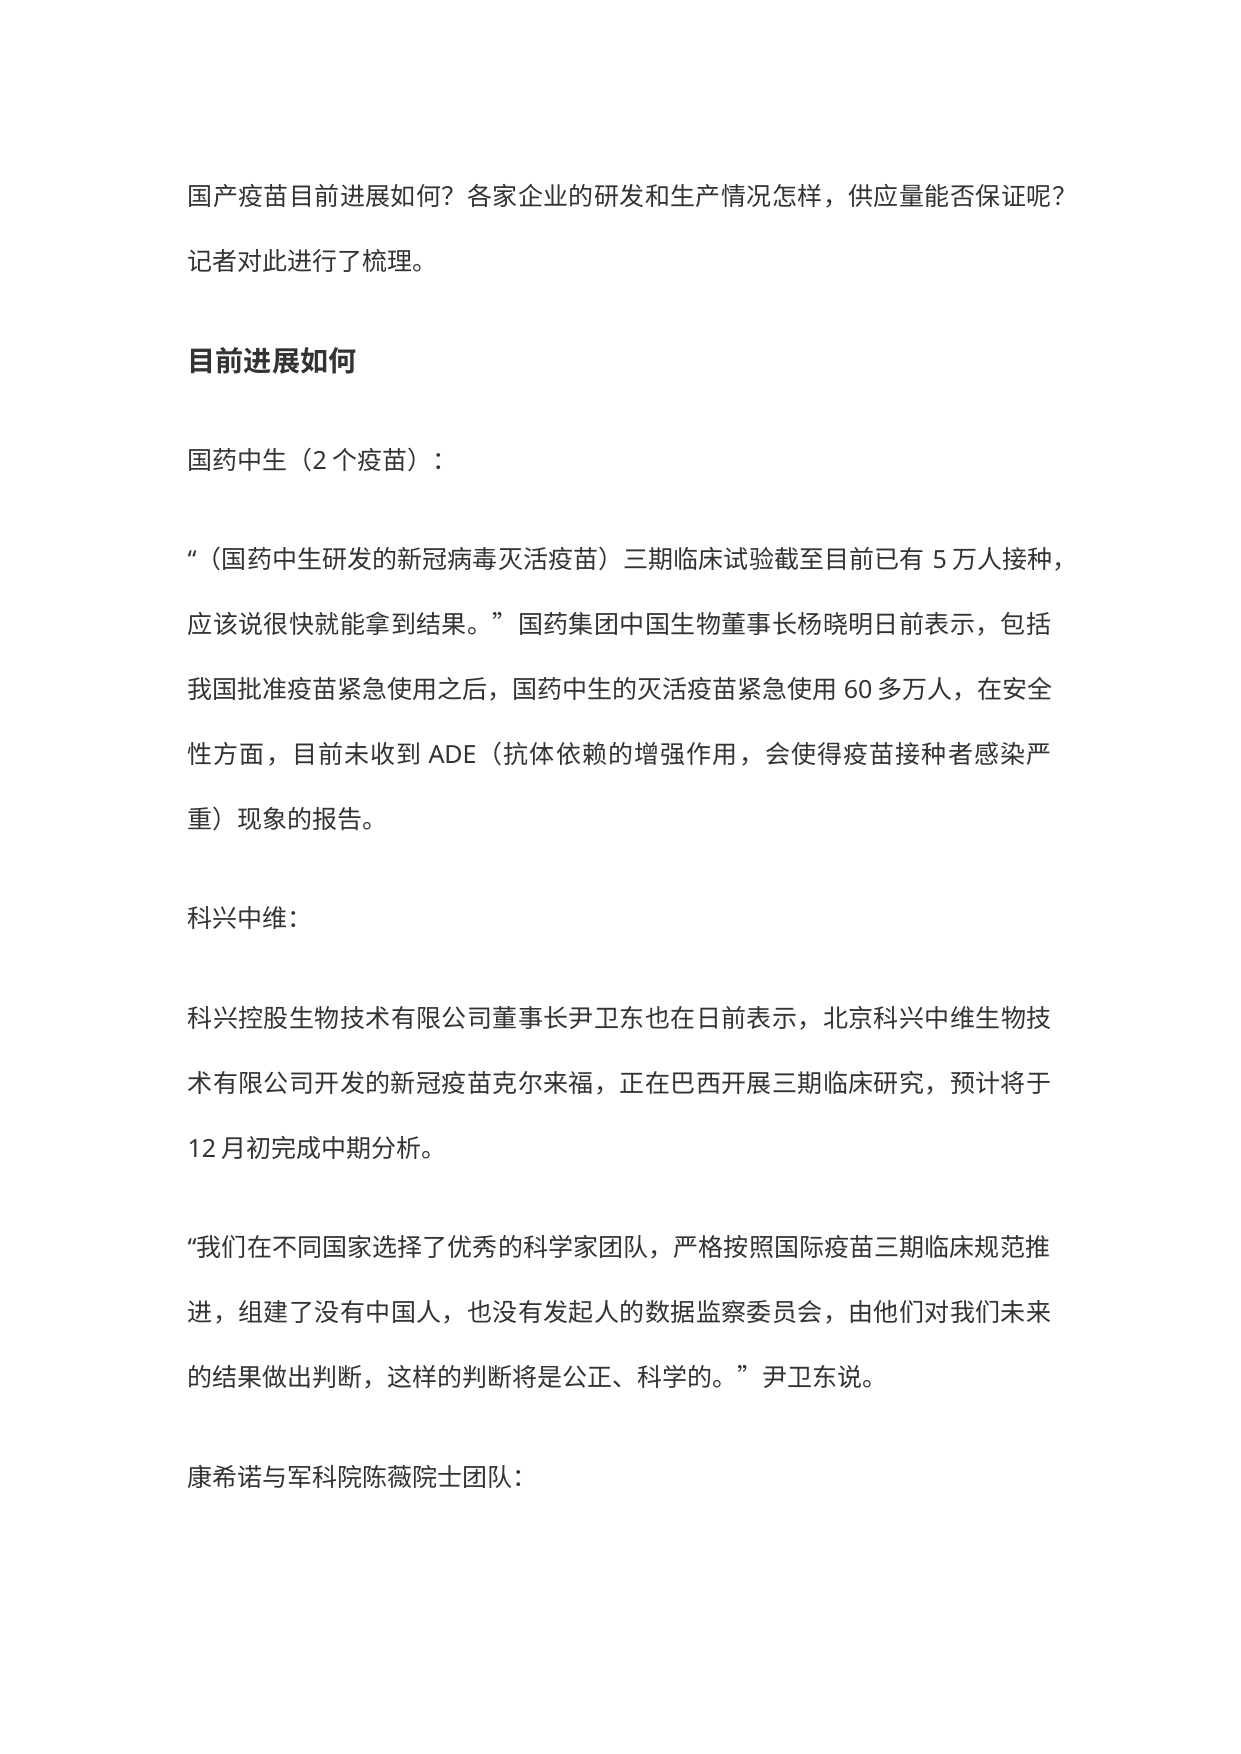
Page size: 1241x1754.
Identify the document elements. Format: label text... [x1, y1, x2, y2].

text 科兴中维： [187, 884, 1053, 949]
text 国产疫苗目前进展如何？各家企业的研发和生产情况怎样，供应量能否保证呢？记者对此进行了梳理。 [187, 162, 1053, 292]
text 目前进展如何 [187, 326, 1053, 391]
text 科兴控股生物技术有限公司董事长尹卫东也在日前表示，北京科兴中维生物技术有限公司开发的新冠疫苗克尔来福，正在巴西开展三期临床研究，预计将于12月初完成中期分析。 [187, 984, 1053, 1179]
text 康希诺与军科院陈薇院士团队： [187, 1443, 1053, 1508]
text “（国药中生研发的新冠病毒灭活疫苗）三期临床试验截至目前已有5万人接种，应该说很快就能拿到结果。”国药集团中国生物董事长杨晓明日前表示，包括我国批准疫苗紧急使用之后，国药中生的灭活疫苗紧急使用60多万人，在安全性方面，目前未收到ADE（抗体依赖的增强作用，会使得疫苗接种者感染严重）现象的报告。 [187, 525, 1053, 850]
text “我们在不同国家选择了优秀的科学家团队，严格按照国际疫苗三期临床规范推进，组建了没有中国人，也没有发起人的数据监察委员会，由他们对我们未来的结果做出判断，这样的判断将是公正、科学的。”尹卫东说。 [187, 1213, 1053, 1408]
text 国药中生（2个疫苗）： [187, 426, 1053, 491]
